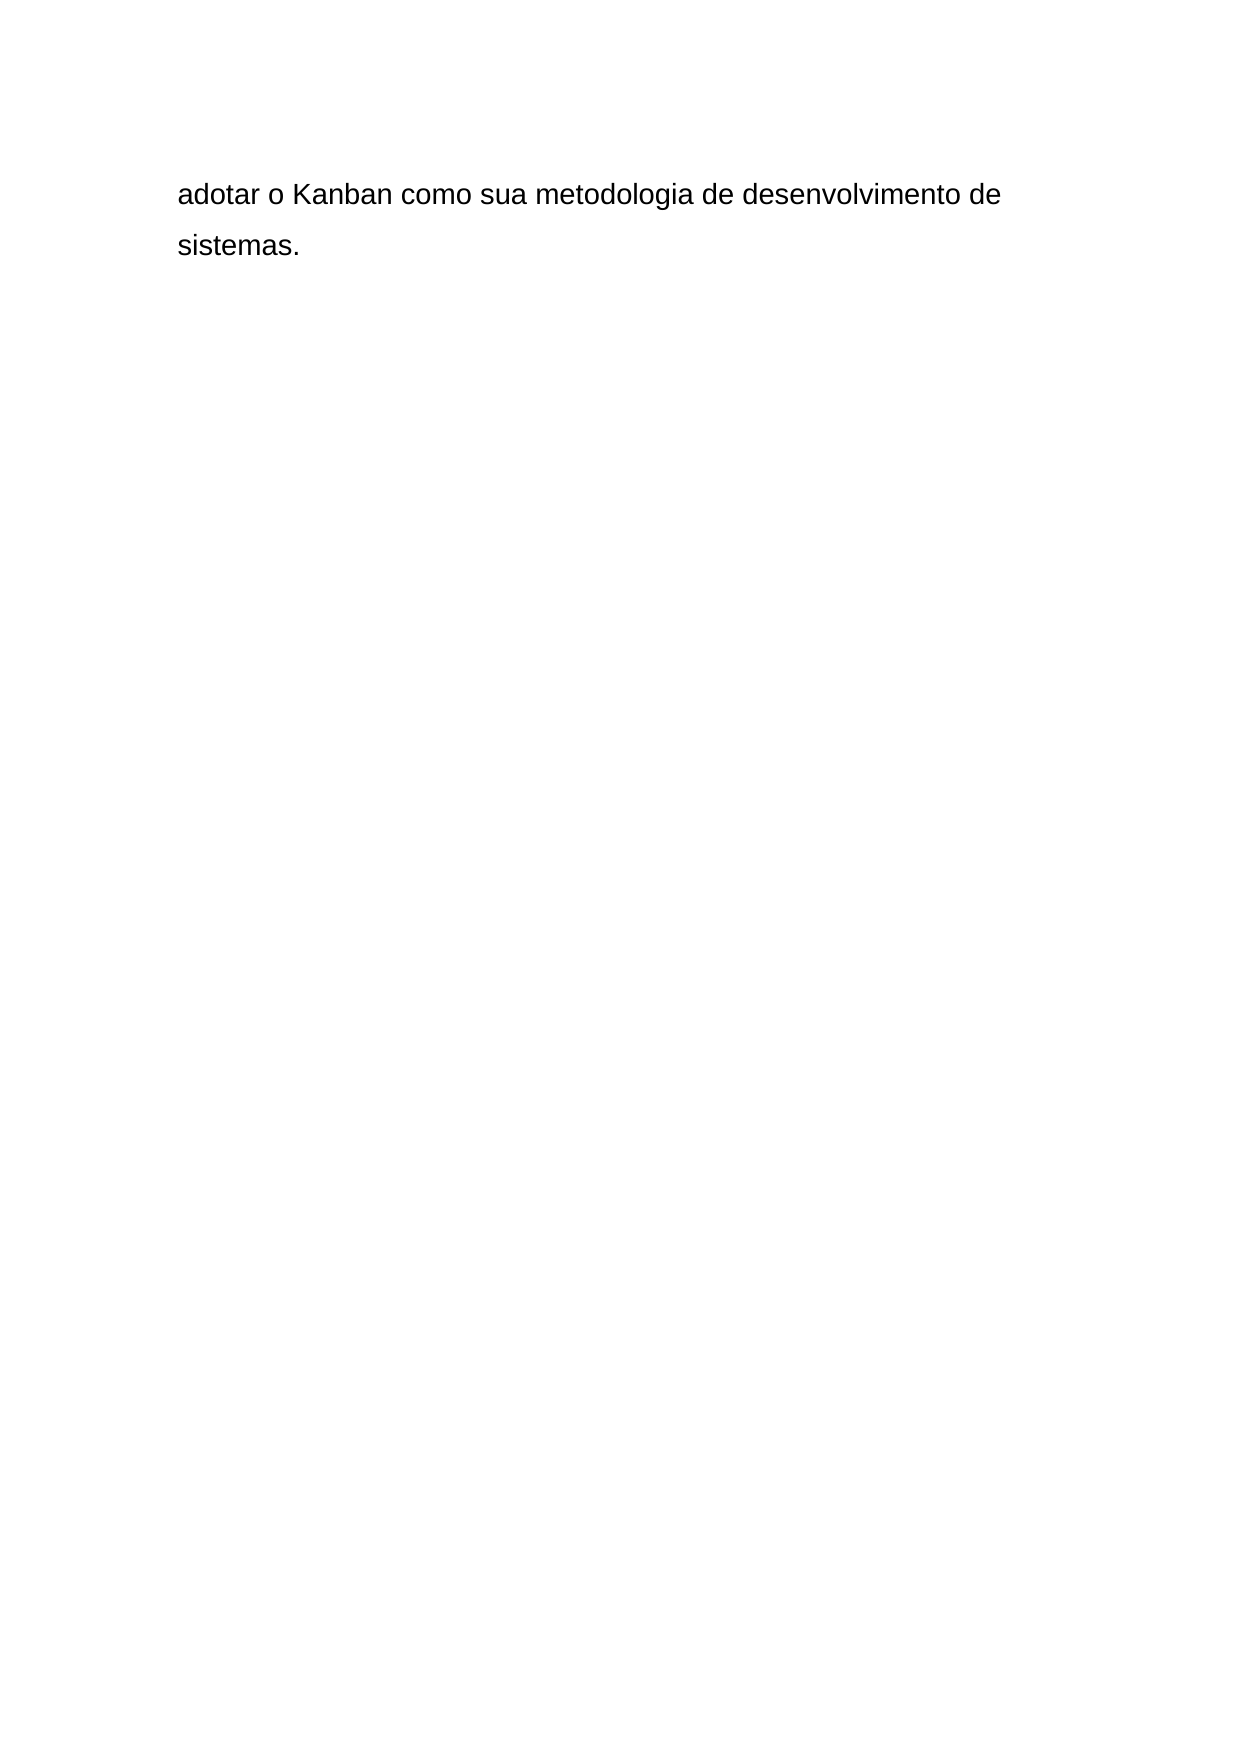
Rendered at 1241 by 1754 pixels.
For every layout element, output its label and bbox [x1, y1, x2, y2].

text [177, 177, 1122, 261]
